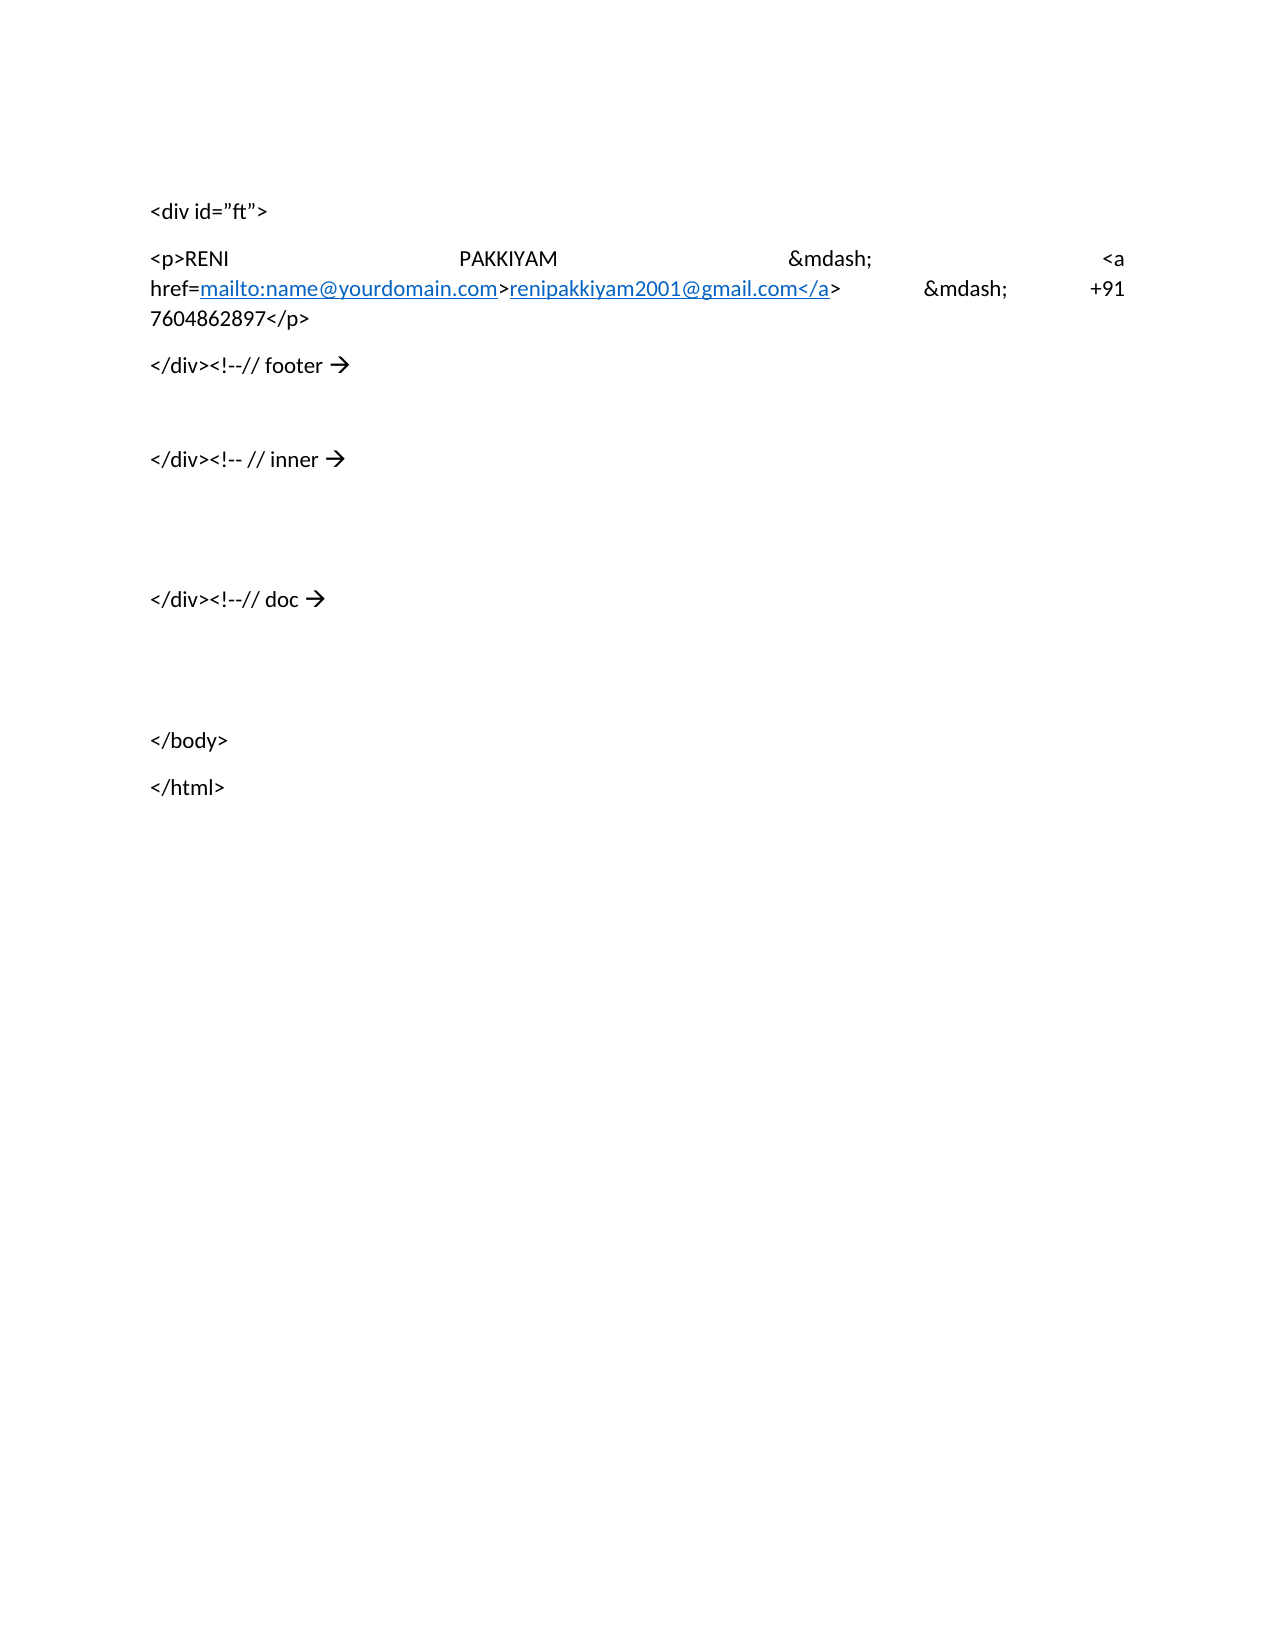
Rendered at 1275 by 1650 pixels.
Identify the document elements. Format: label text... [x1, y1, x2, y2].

text </body> [150, 726, 1125, 754]
text </html> [150, 773, 1125, 801]
text </div><!-- // inner [150, 445, 1125, 473]
text </div><!--// footer [150, 351, 1125, 379]
text <p>RENI PAKKIYAM &mdash; <a href=mailto:name@yourdomain.com>renipakkiyam2001@gmail.com</a> &mdash; +91 7604862897</p> [150, 244, 1125, 332]
text <div id=”ft”> [150, 197, 1125, 225]
text </div><!--// doc [150, 585, 1125, 613]
